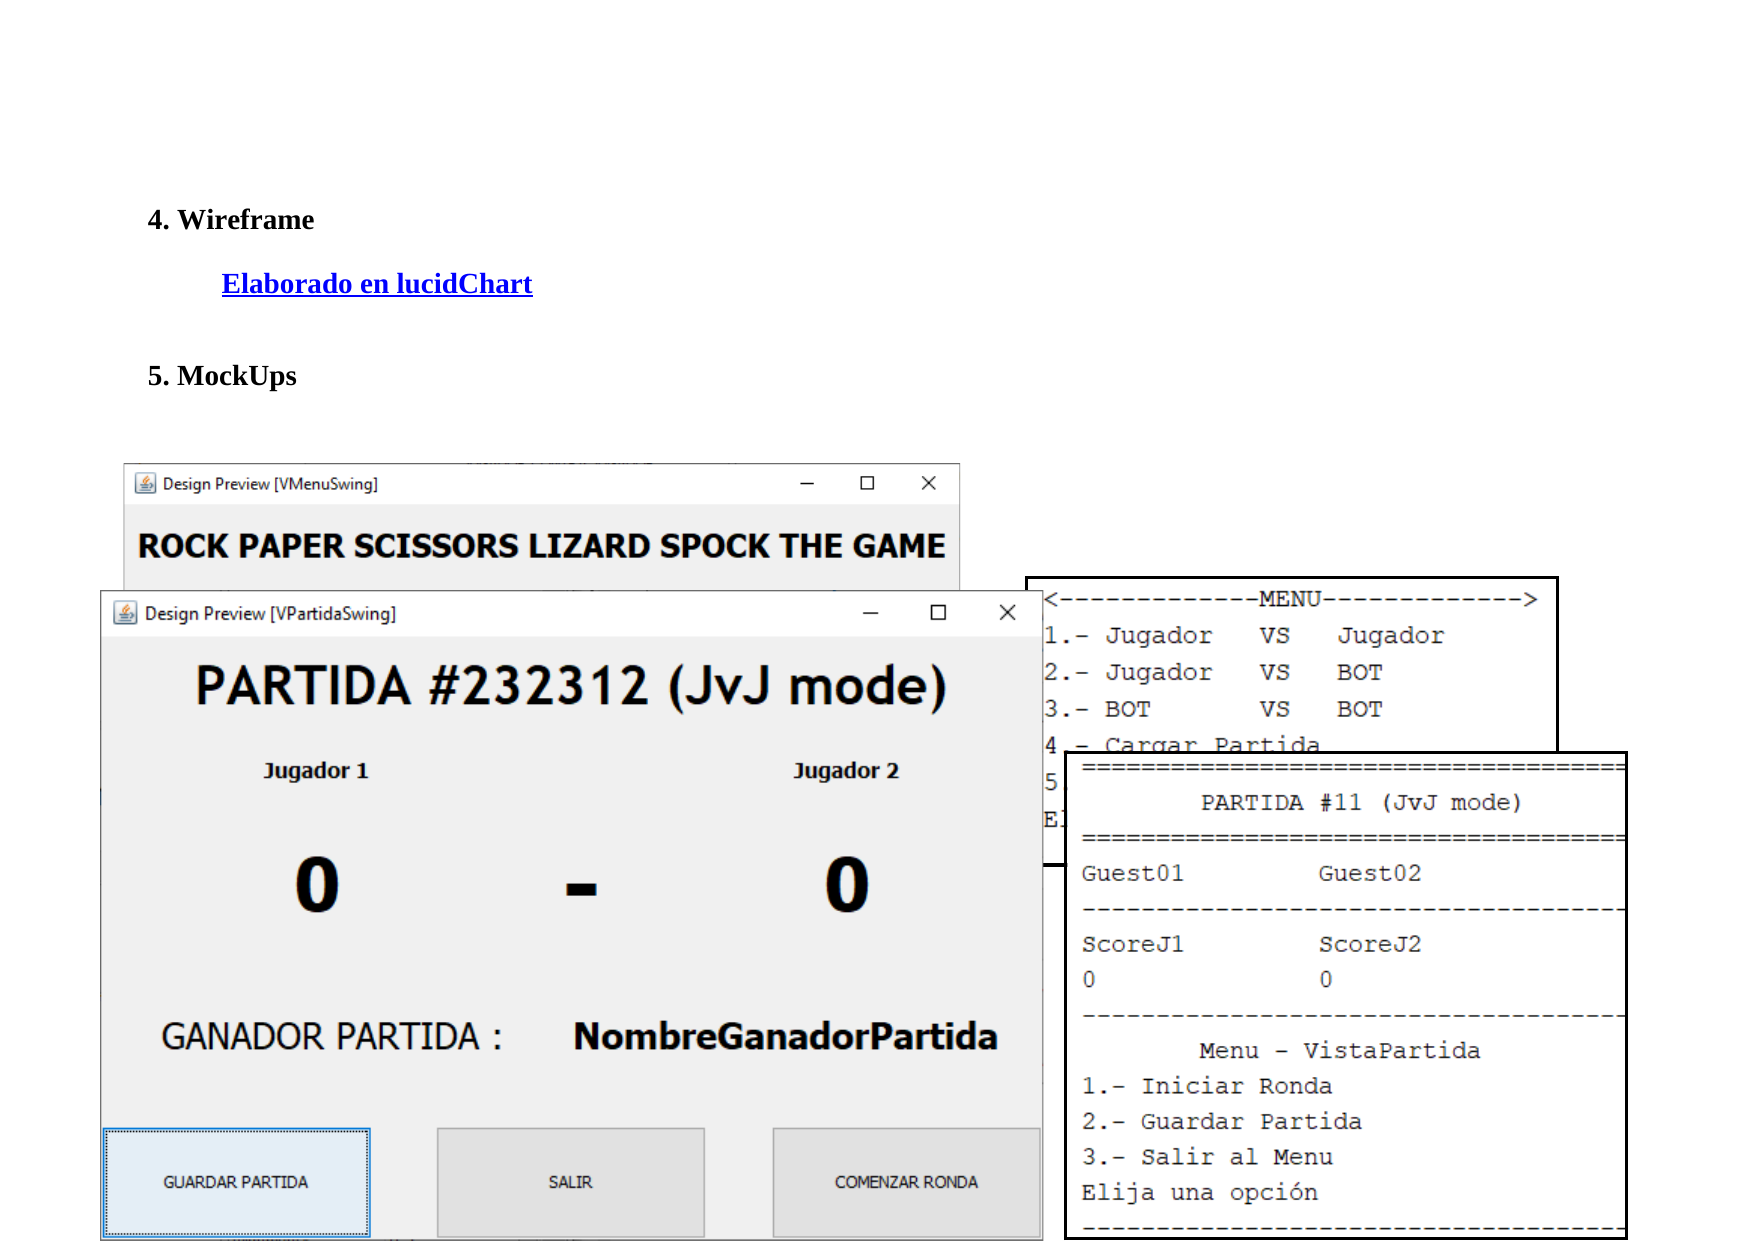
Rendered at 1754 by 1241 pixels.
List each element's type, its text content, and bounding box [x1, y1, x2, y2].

subtitle 5. MockUps [148, 358, 1606, 392]
picture [100, 463, 1556, 1241]
subtitle 4. Wireframe [148, 202, 1606, 236]
text Elaborado en lucidChart [148, 266, 1606, 300]
picture [1067, 754, 1625, 1237]
